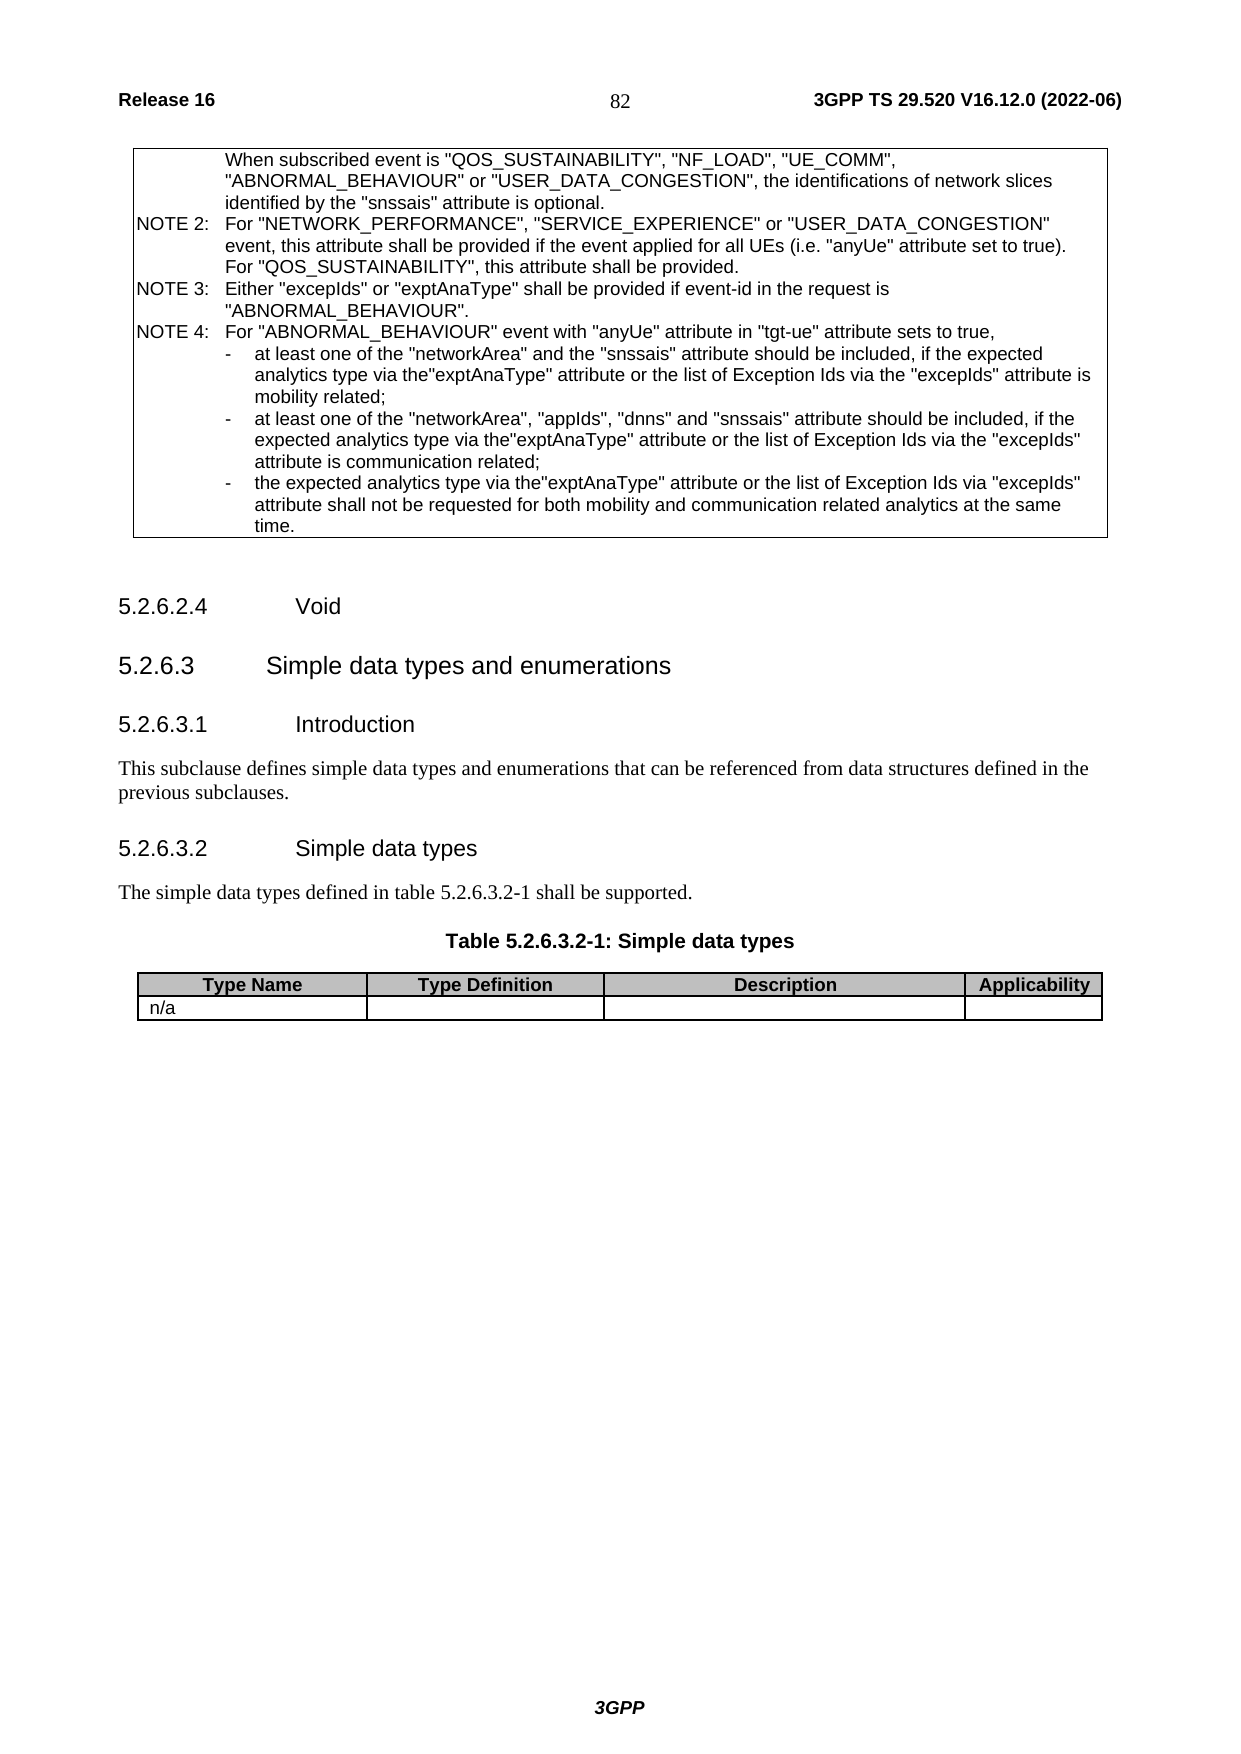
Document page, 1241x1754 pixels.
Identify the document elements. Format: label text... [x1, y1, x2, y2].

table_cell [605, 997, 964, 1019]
subtitle 5.2.6.3.2 Simple data types [118, 835, 1122, 861]
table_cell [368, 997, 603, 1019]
text Table 5.2.6.3.2-1: Simple data types [118, 929, 1122, 953]
text The simple data types defined in table 5.2.6.3.2-1 shall be supported. [118, 880, 1122, 904]
subtitle 5.2.6.2.4 Void [118, 593, 1122, 619]
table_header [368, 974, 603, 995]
subtitle 5.2.6.3.1 Introduction [118, 711, 1122, 737]
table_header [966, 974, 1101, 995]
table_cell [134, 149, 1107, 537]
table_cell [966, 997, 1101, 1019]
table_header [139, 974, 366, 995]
subtitle 5.2.6.3 Simple data types and enumerations [118, 651, 1122, 679]
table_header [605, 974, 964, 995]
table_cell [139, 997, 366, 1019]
text This subclause defines simple data types and enumerations that can be referenced from data structures defined in the previous subclauses. [118, 756, 1122, 804]
